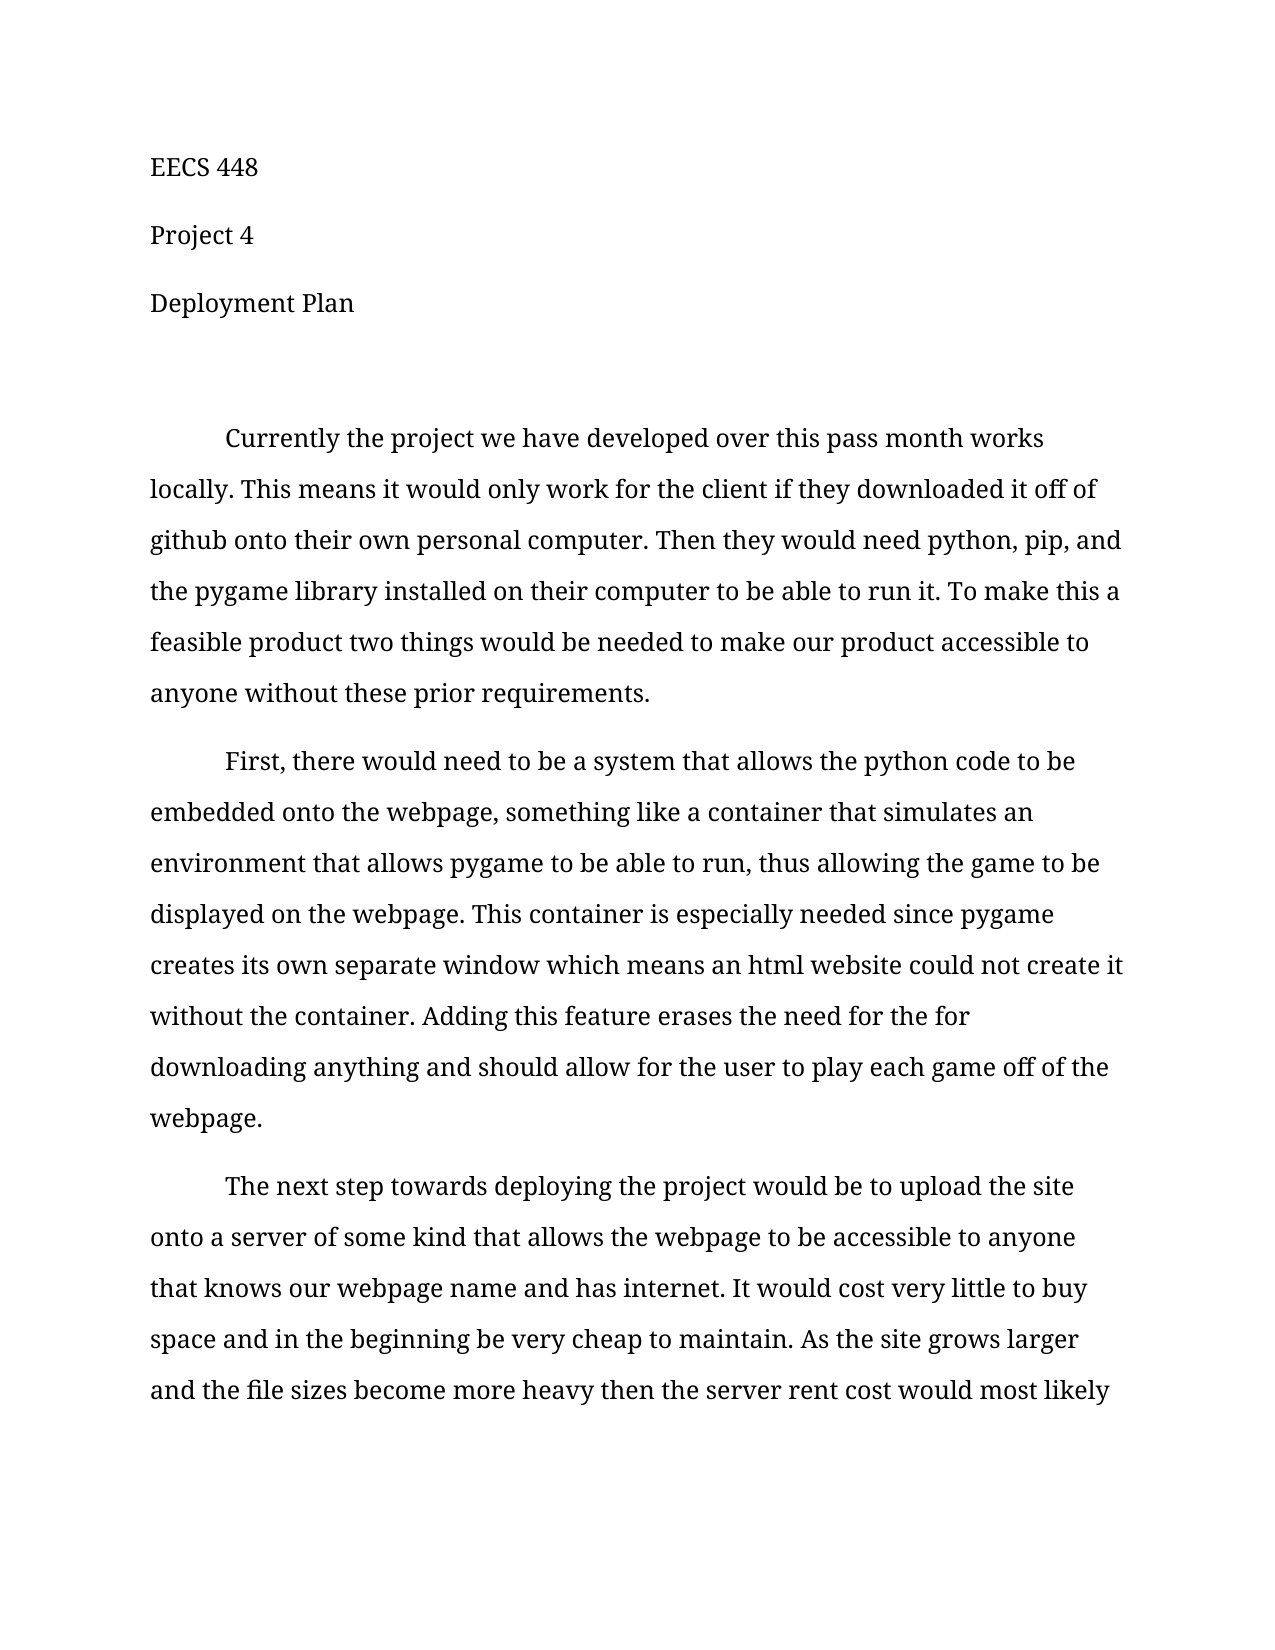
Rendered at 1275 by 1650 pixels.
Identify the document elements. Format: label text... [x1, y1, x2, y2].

text Deployment Plan [150, 285, 1125, 319]
text Project 4 [150, 218, 1125, 252]
text Currently the project we have developed over this pass month works locally. This means it would only work for the client if they downloaded it off of github onto their own personal computer. Then they would need python, pip, and the pygame library installed on their computer to be able to run it. To make this a feasible product two things would be needed to make our product accessible to anyone without these prior requirements. [150, 421, 1125, 710]
text EECS 448 [150, 150, 1125, 184]
text First, there would need to be a system that allows the python code to be embedded onto the webpage, something like a container that simulates an environment that allows pygame to be able to run, thus allowing the game to be displayed on the webpage. This container is especially needed since pygame creates its own separate window which means an html website could not create it without the container. Adding this feature erases the need for the for downloading anything and should allow for the user to play each game off of the webpage. [150, 744, 1125, 1135]
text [150, 1169, 1125, 1407]
